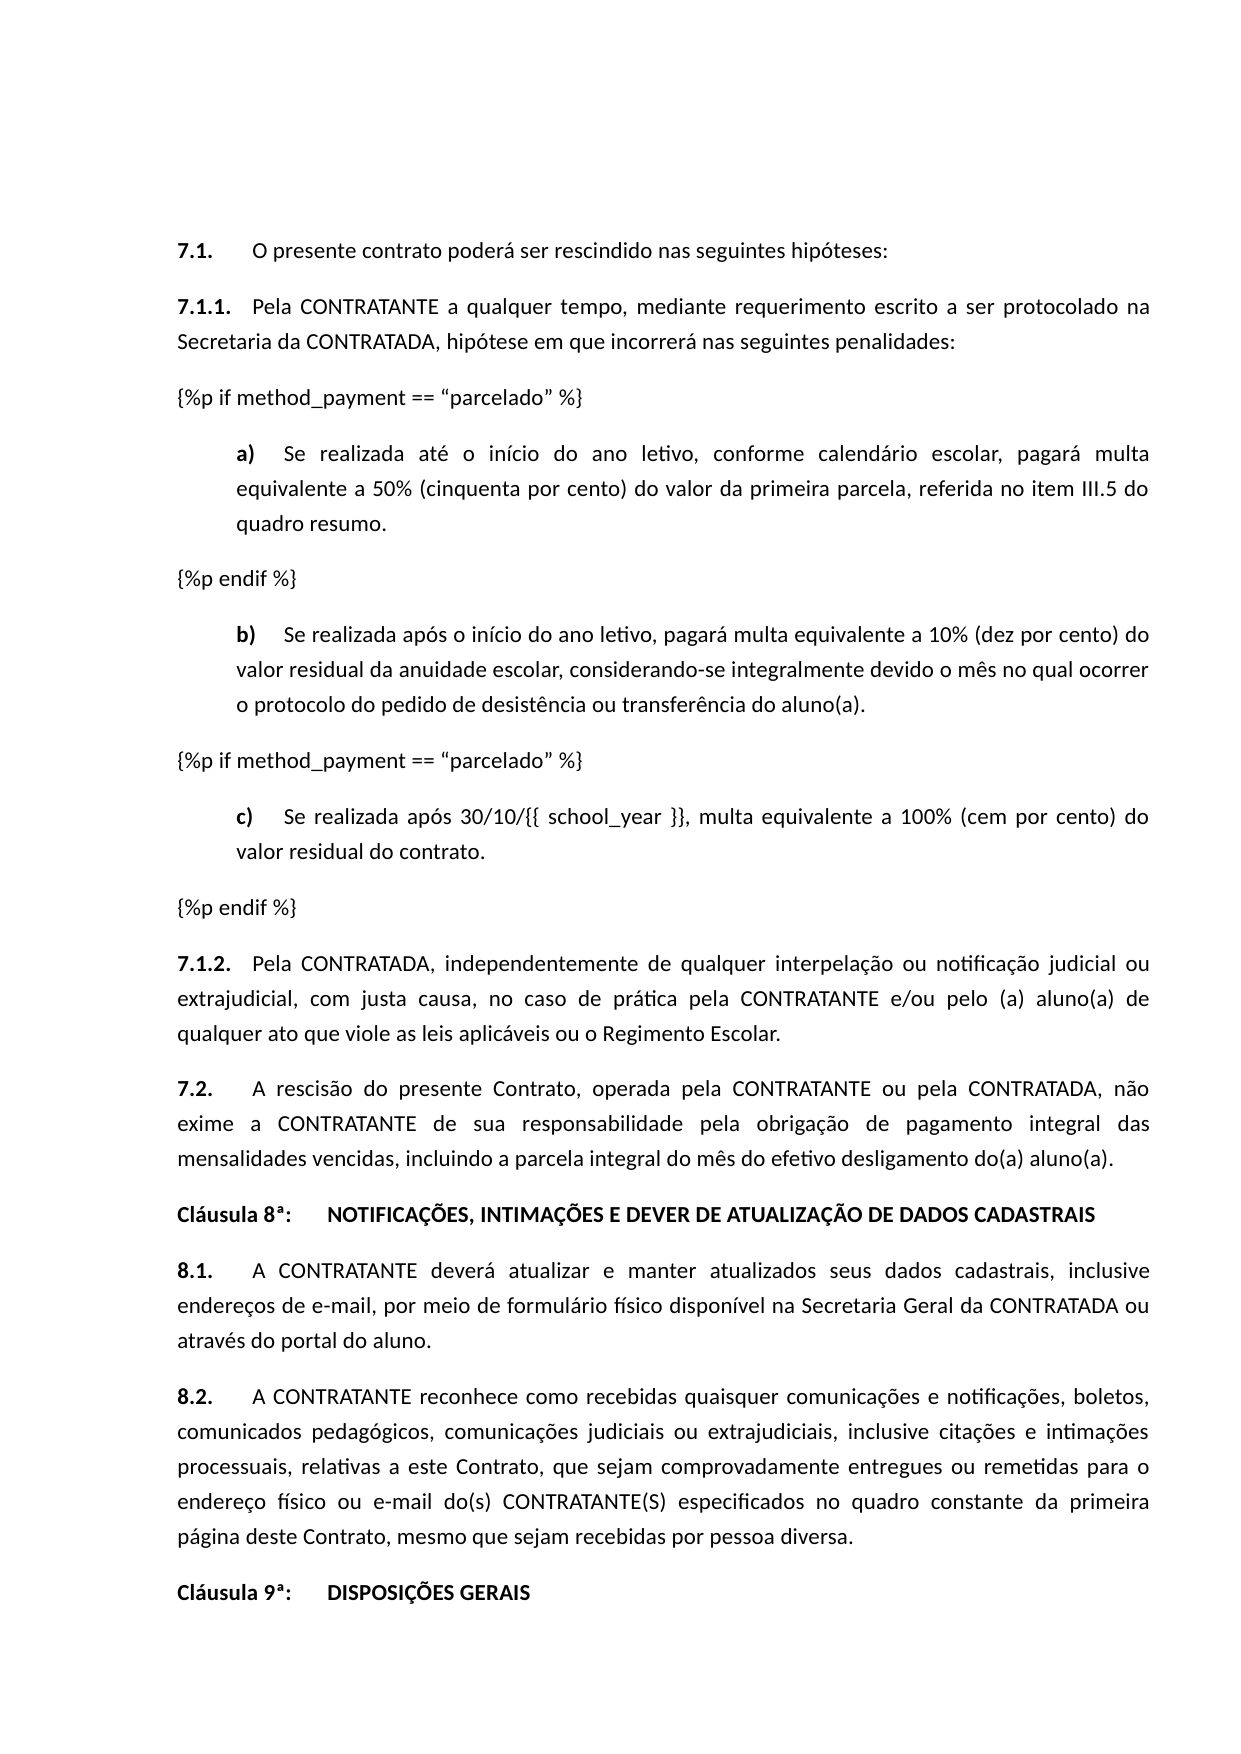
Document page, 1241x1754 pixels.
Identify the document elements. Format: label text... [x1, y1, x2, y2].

list O presente contrato poderá ser rescindido nas seguintes hipóteses: [177, 236, 1152, 264]
list Se realizada após 30/10/{{ school_year }}, multa equivalente a 100% (cem por cento) do valor residual do contrato. [236, 802, 1152, 865]
list Se realizada após o início do ano letivo, pagará multa equivalente a 10% (dez por cento) do valor residual da anuidade escolar, considerando-se integralmente devido o mês no qual ocorrer o protocolo do pedido de desistência ou transferência do aluno(a). [236, 620, 1152, 718]
text {%p if method_payment == “parcelado” %} [177, 383, 1152, 411]
list DISPOSIÇÕES GERAIS [177, 1578, 1152, 1606]
list A CONTRATANTE reconhece como recebidas quaisquer comunicações e notificações, boletos, comunicados pedagógicos, comunicações judiciais ou extrajudiciais, inclusive citações e intimações processuais, relativas a este Contrato, que sejam comprovadamente entregues ou remetidas para o endereço físico ou e-mail do(s) CONTRATANTE(S) especificados no quadro constante da primeira página deste Contrato, mesmo que sejam recebidas por pessoa diversa. [177, 1382, 1152, 1550]
list Pela CONTRATADA, independentemente de qualquer interpelação ou notificação judicial ou extrajudicial, com justa causa, no caso de prática pela CONTRATANTE e/ou pelo (a) aluno(a) de qualquer ato que viole as leis aplicáveis ou o Regimento Escolar. [177, 949, 1152, 1047]
list Se realizada até o início do ano letivo, conforme calendário escolar, pagará multa equivalente a 50% (cinquenta por cento) do valor da primeira parcela, referida no item III.5 do quadro resumo. [236, 439, 1152, 537]
list A rescisão do presente Contrato, operada pela CONTRATANTE ou pela CONTRATADA, não exime a CONTRATANTE de sua responsabilidade pela obrigação de pagamento integral das mensalidades vencidas, incluindo a parcela integral do mês do efetivo desligamento do(a) aluno(a). [177, 1074, 1152, 1172]
text {%p endif %} [177, 564, 1152, 592]
text {%p if method_payment == “parcelado” %} [177, 746, 1152, 774]
list A CONTRATANTE deverá atualizar e manter atualizados seus dados cadastrais, inclusive endereços de e-mail, por meio de formulário físico disponível na Secretaria Geral da CONTRATADA ou através do portal do aluno. [177, 1256, 1152, 1354]
text {%p endif %} [177, 893, 1152, 921]
list NOTIFICAÇÕES, INTIMAÇÕES E DEVER DE ATUALIZAÇÃO DE DADOS CADASTRAIS [177, 1200, 1152, 1228]
list Pela CONTRATANTE a qualquer tempo, mediante requerimento escrito a ser protocolado na Secretaria da CONTRATADA, hipótese em que incorrerá nas seguintes penalidades: [177, 292, 1152, 355]
